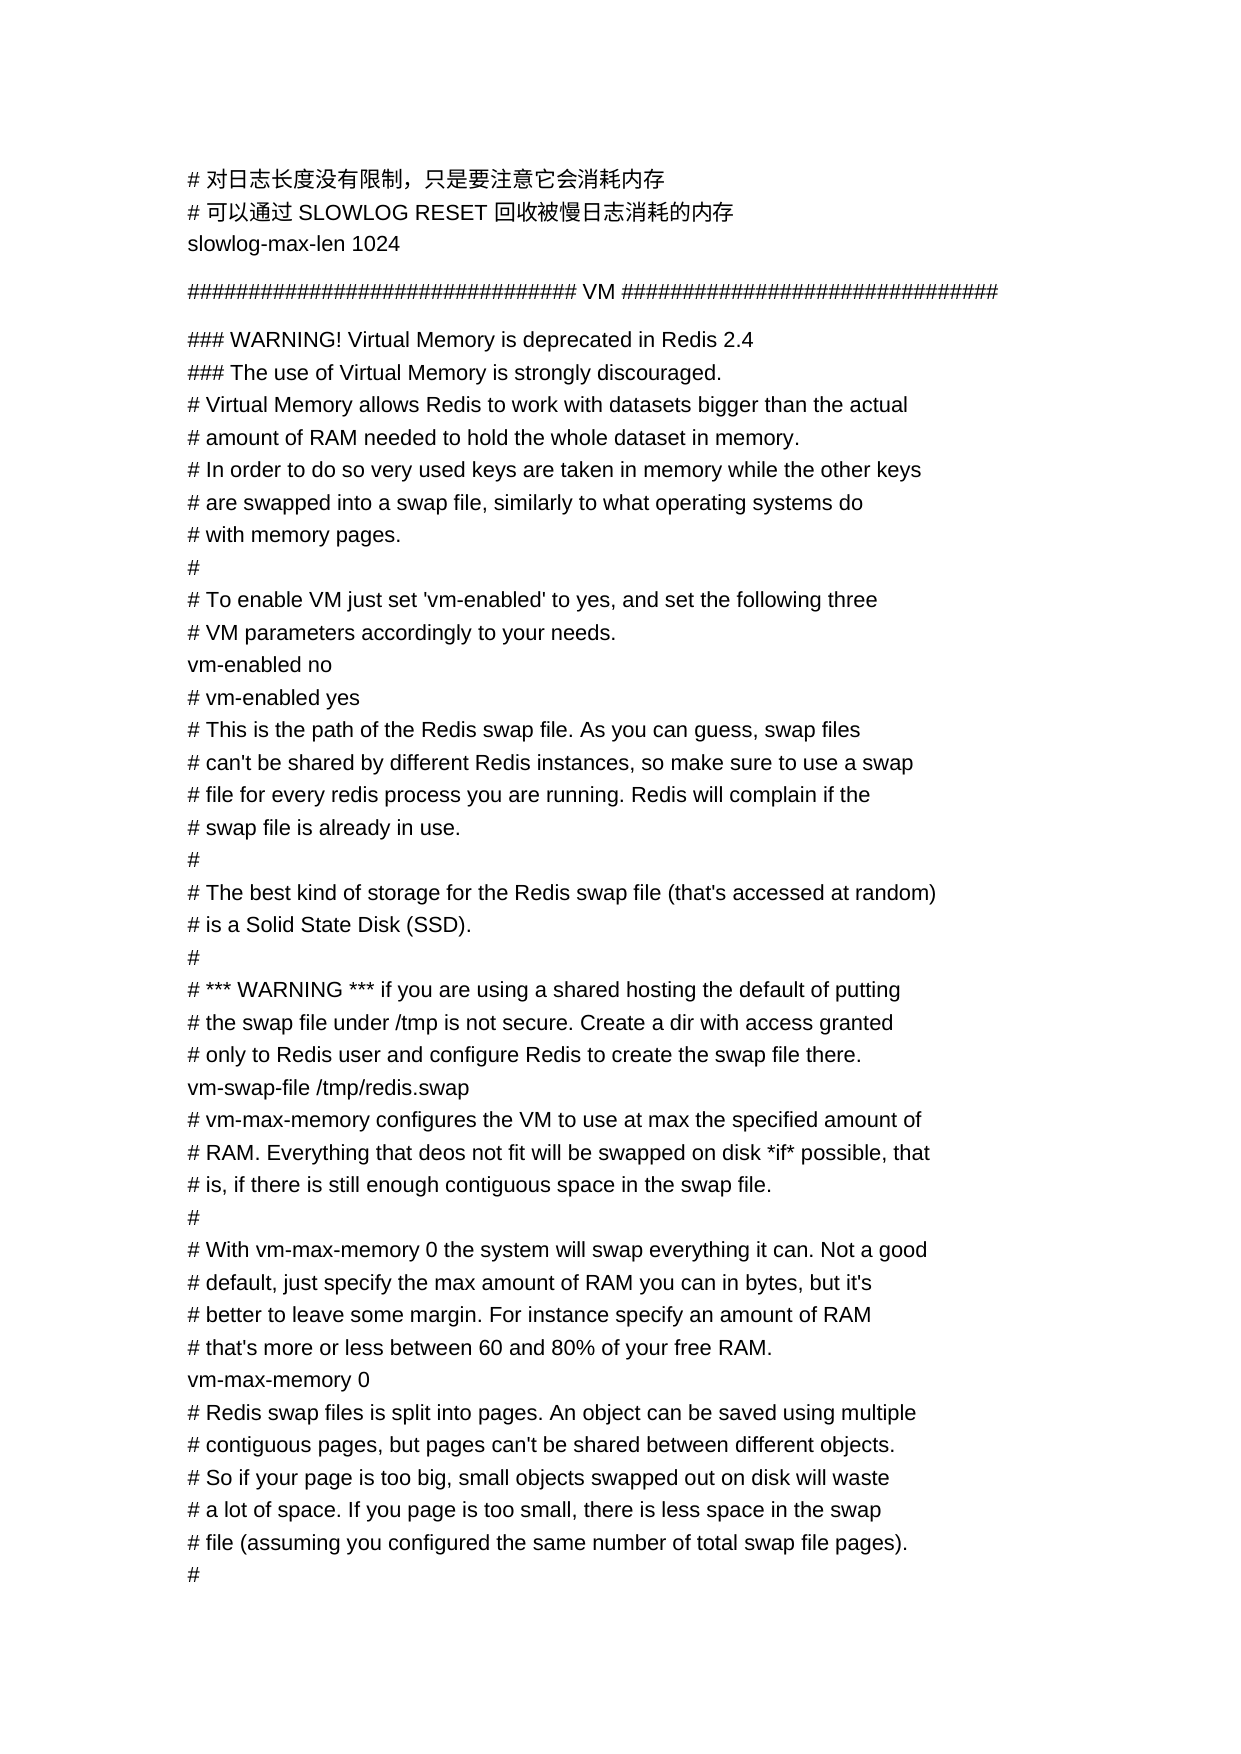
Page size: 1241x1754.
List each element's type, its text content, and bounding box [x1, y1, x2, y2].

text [187, 1396, 1053, 1591]
text vm-enabled no # vm-enabled yes [187, 648, 1053, 713]
text # This is the path of the Redis swap file. As you can guess, swap files # can't be shared by different Redis instances, so make sure to use a swap # file for every redis process you are running. Redis will complain if the # swap file is already in use. # # The best kind of storage for the Redis swap file (that's accessed at random) # is a Solid State Disk (SSD). # # *** WARNING *** if you are using a shared hosting the default of putting # the swap file under /tmp is not secure. Create a dir with access granted # only to Redis user and configure Redis to create the swap file there. vm-swap-file /tmp/redis.swap [187, 713, 1053, 1103]
text ### WARNING! Virtual Memory is deprecated in Redis 2.4 ### The use of Virtual Memory is strongly discouraged. [187, 323, 1053, 388]
text # 对日志长度没有限制，只是要注意它会消耗内存 # 可以通过 SLOWLOG RESET 回收被慢日志消耗的内存 slowlog-max-len 1024 [187, 162, 1053, 259]
text ################################ VM ############################### [187, 275, 1053, 308]
text # Virtual Memory allows Redis to work with datasets bigger than the actual # amount of RAM needed to hold the whole dataset in memory. # In order to do so very used keys are taken in memory while the other keys # are swapped into a swap file, similarly to what operating systems do # with memory pages. # # To enable VM just set 'vm-enabled' to yes, and set the following three # VM parameters accordingly to your needs. [187, 388, 1053, 648]
text # vm-max-memory configures the VM to use at max the specified amount of # RAM. Everything that deos not fit will be swapped on disk *if* possible, that # is, if there is still enough contiguous space in the swap file. # # With vm-max-memory 0 the system will swap everything it can. Not a good # default, just specify the max amount of RAM you can in bytes, but it's # better to leave some margin. For instance specify an amount of RAM # that's more or less between 60 and 80% of your free RAM. vm-max-memory 0 [187, 1103, 1053, 1396]
